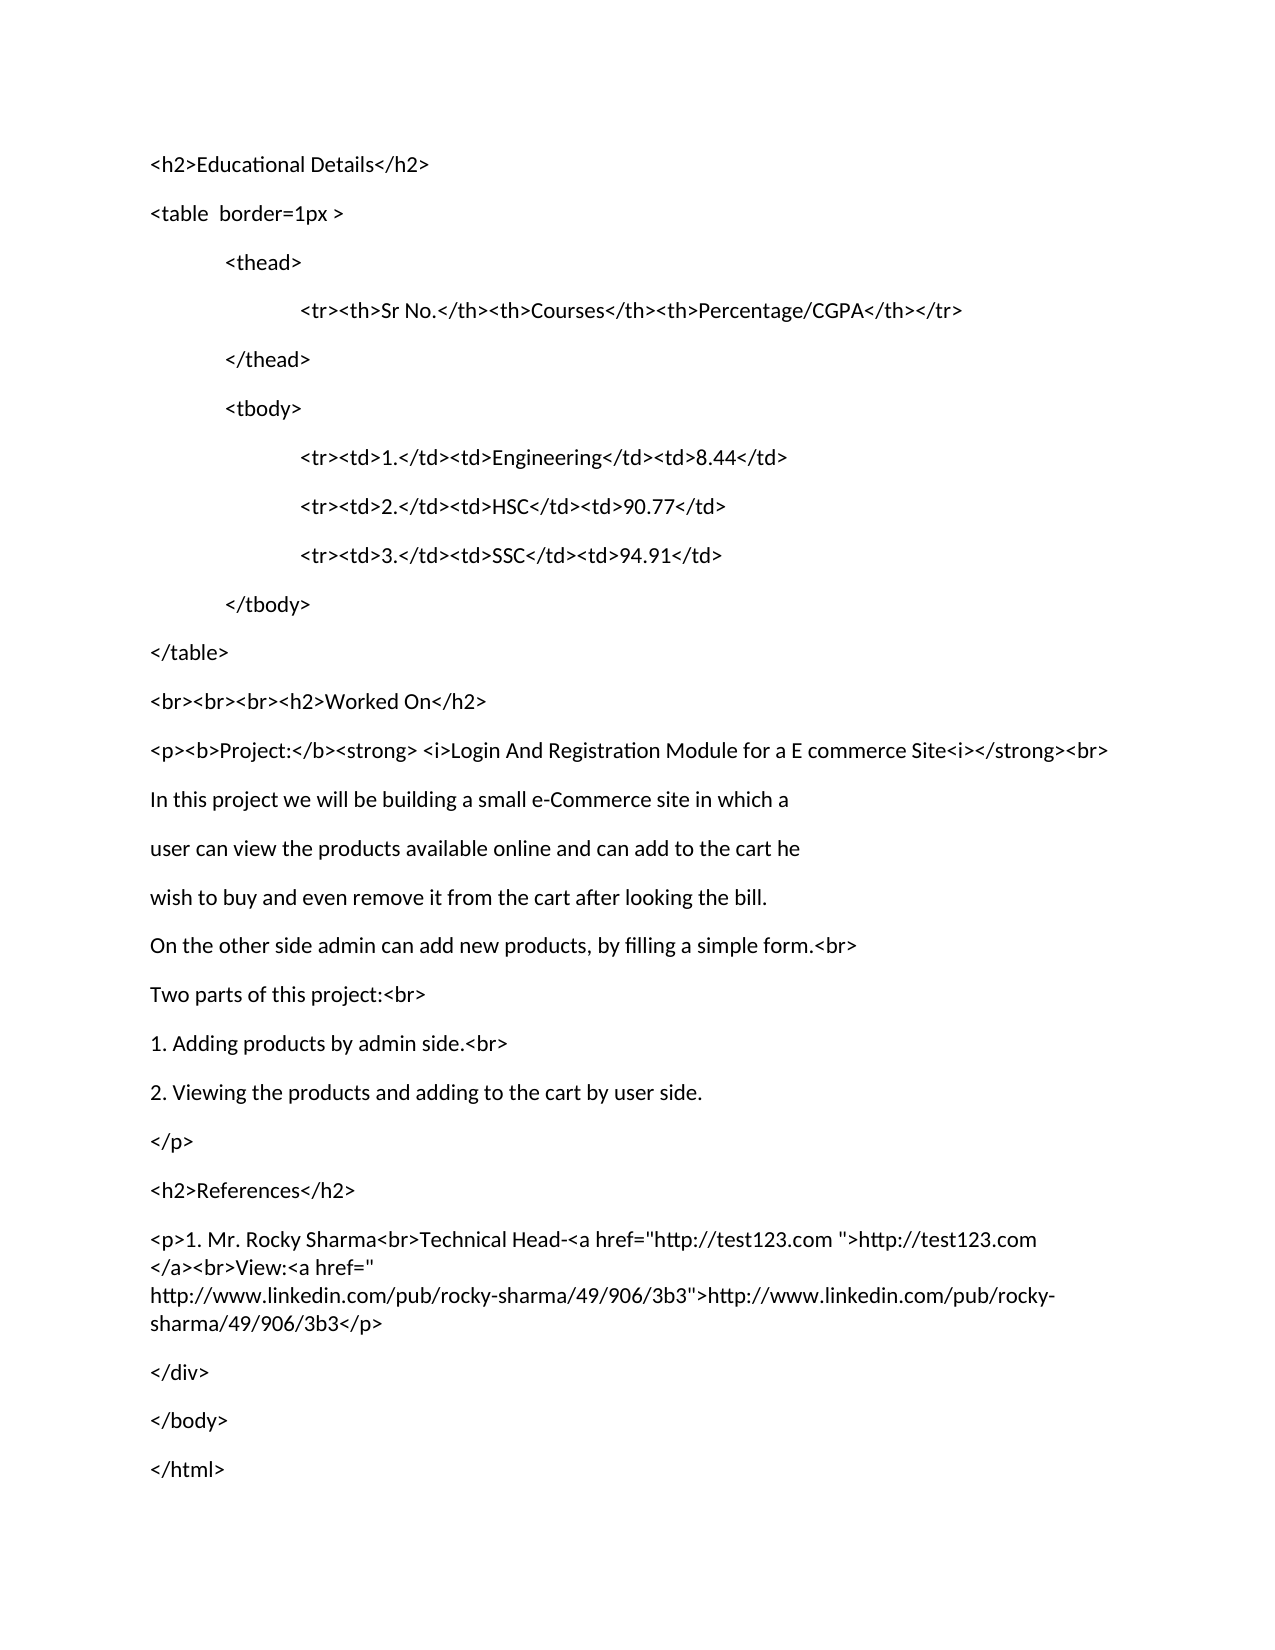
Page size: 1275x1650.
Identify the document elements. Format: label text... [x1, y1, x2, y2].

text </body> [150, 1407, 1125, 1434]
text <tr><th>Sr No.</th><th>Courses</th><th>Percentage/CGPA</th></tr> [150, 297, 1125, 324]
text wish to buy and even remove it from the cart after looking the bill. [150, 883, 1125, 911]
text <thead> [150, 248, 1125, 276]
text </tbody> [150, 590, 1125, 618]
text <br><br><br><h2>Worked On</h2> [150, 687, 1125, 715]
text <table border=1px > [150, 199, 1125, 227]
text </div> [150, 1358, 1125, 1386]
text </thead> [150, 345, 1125, 373]
text user can view the products available online and can add to the cart he [150, 834, 1125, 862]
text <tr><td>2.</td><td>HSC</td><td>90.77</td> [150, 492, 1125, 520]
text </table> [150, 638, 1125, 667]
text 2. Viewing the products and adding to the cart by user side. [150, 1078, 1125, 1106]
text <tr><td>3.</td><td>SSC</td><td>94.91</td> [150, 541, 1125, 569]
text <p><b>Project:</b><strong> <i>Login And Registration Module for a E commerce Site<i></strong><br> [150, 736, 1125, 764]
text <p>1. Mr. Rocky Sharma<br>Technical Head-<a href="http://test123.com ">http://test123.com </a><br>View:<a href=" http://www.linkedin.com/pub/rocky-sharma/49/906/3b3">http://www.linkedin.com/pub/rocky-sharma/49/906/3b3</p> [150, 1225, 1125, 1337]
text <h2>Educational Details</h2> [150, 150, 1125, 178]
text 1. Adding products by admin side.<br> [150, 1029, 1125, 1057]
text Two parts of this project:<br> [150, 981, 1125, 1008]
text In this project we will be building a small e-Commerce site in which a [150, 785, 1125, 813]
text </p> [150, 1127, 1125, 1155]
text <tr><td>1.</td><td>Engineering</td><td>8.44</td> [150, 443, 1125, 471]
text <tbody> [150, 394, 1125, 422]
text On the other side admin can add new products, by filling a simple form.<br> [150, 932, 1125, 960]
text </html> [150, 1455, 1125, 1483]
text <h2>References</h2> [150, 1176, 1125, 1204]
